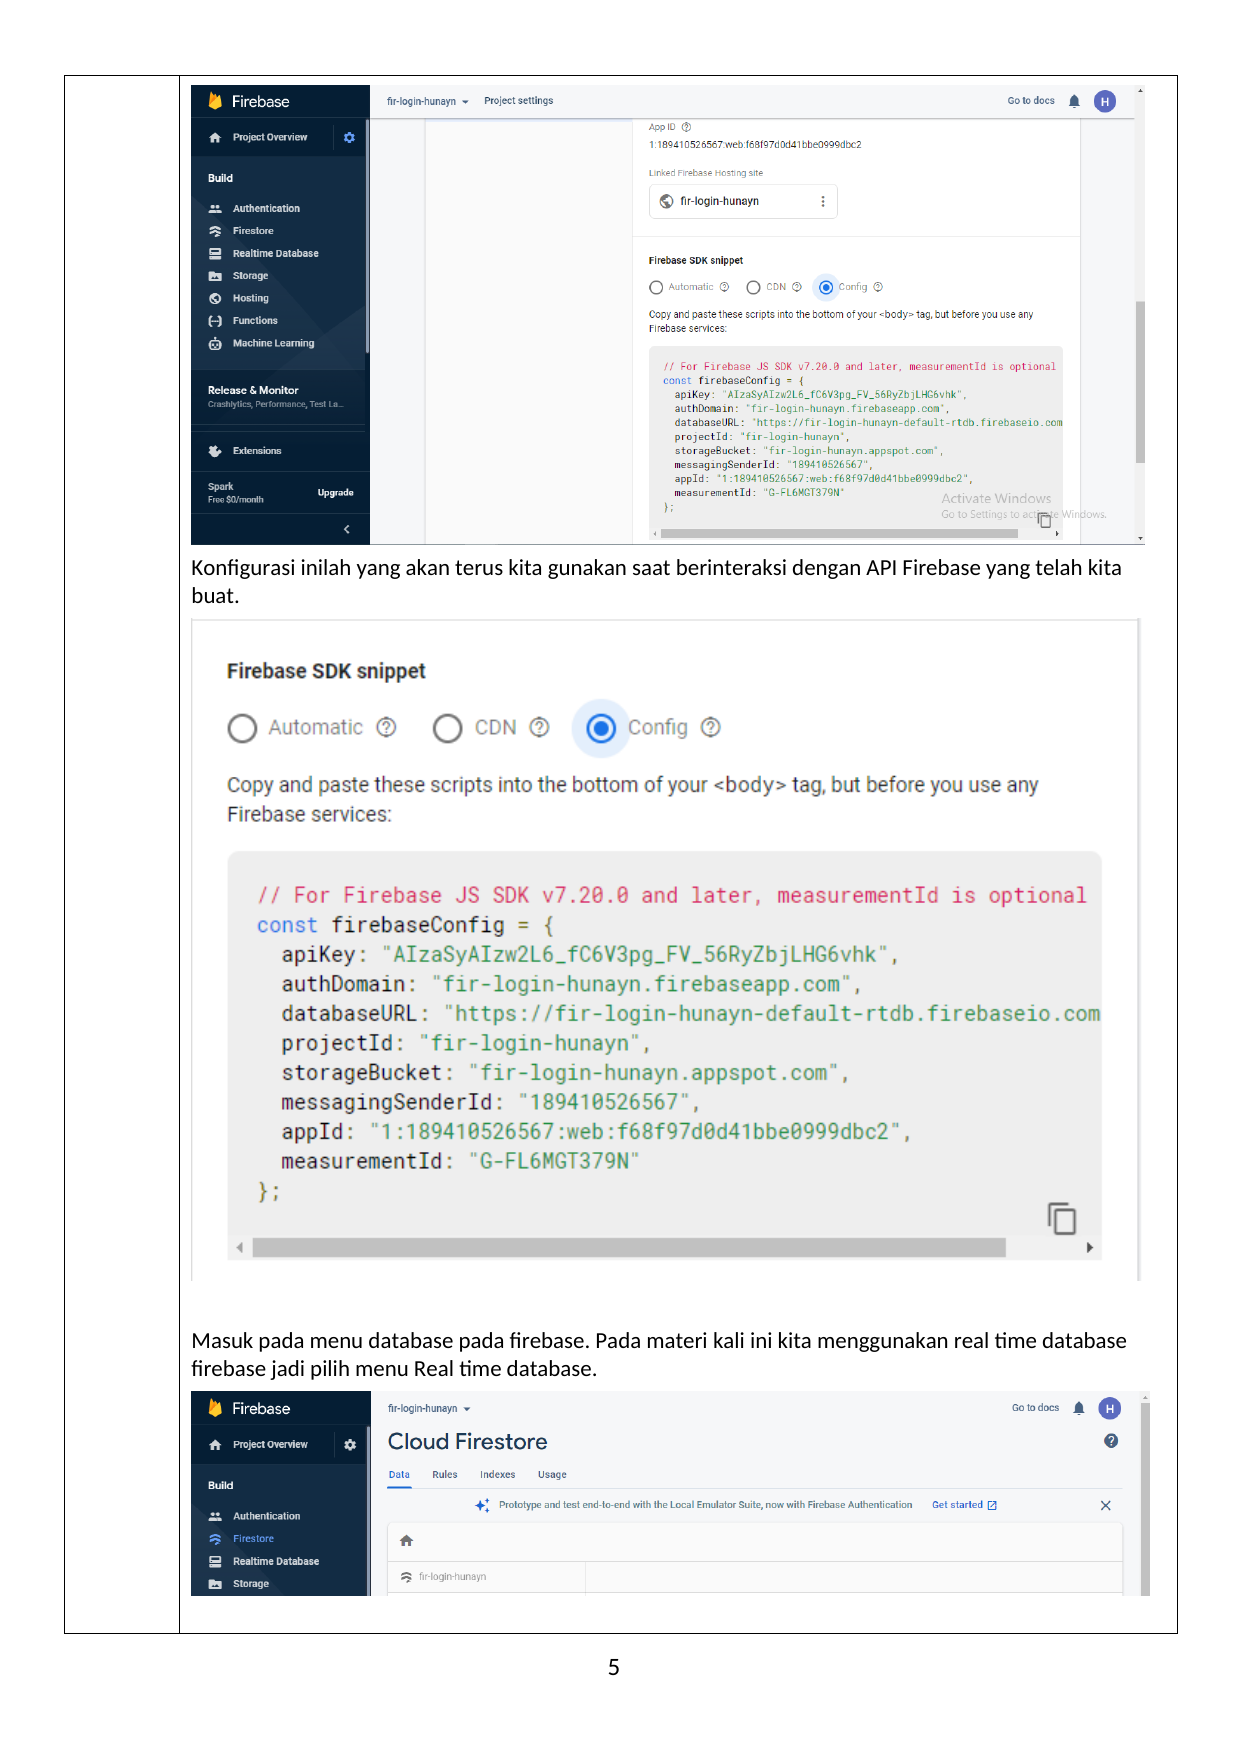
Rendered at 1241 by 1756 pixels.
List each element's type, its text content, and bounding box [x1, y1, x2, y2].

picture [191, 618, 1142, 1281]
table_cell 1 [65, 76, 179, 1633]
picture [191, 85, 1145, 545]
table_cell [180, 76, 1177, 1633]
picture [191, 1391, 1150, 1596]
